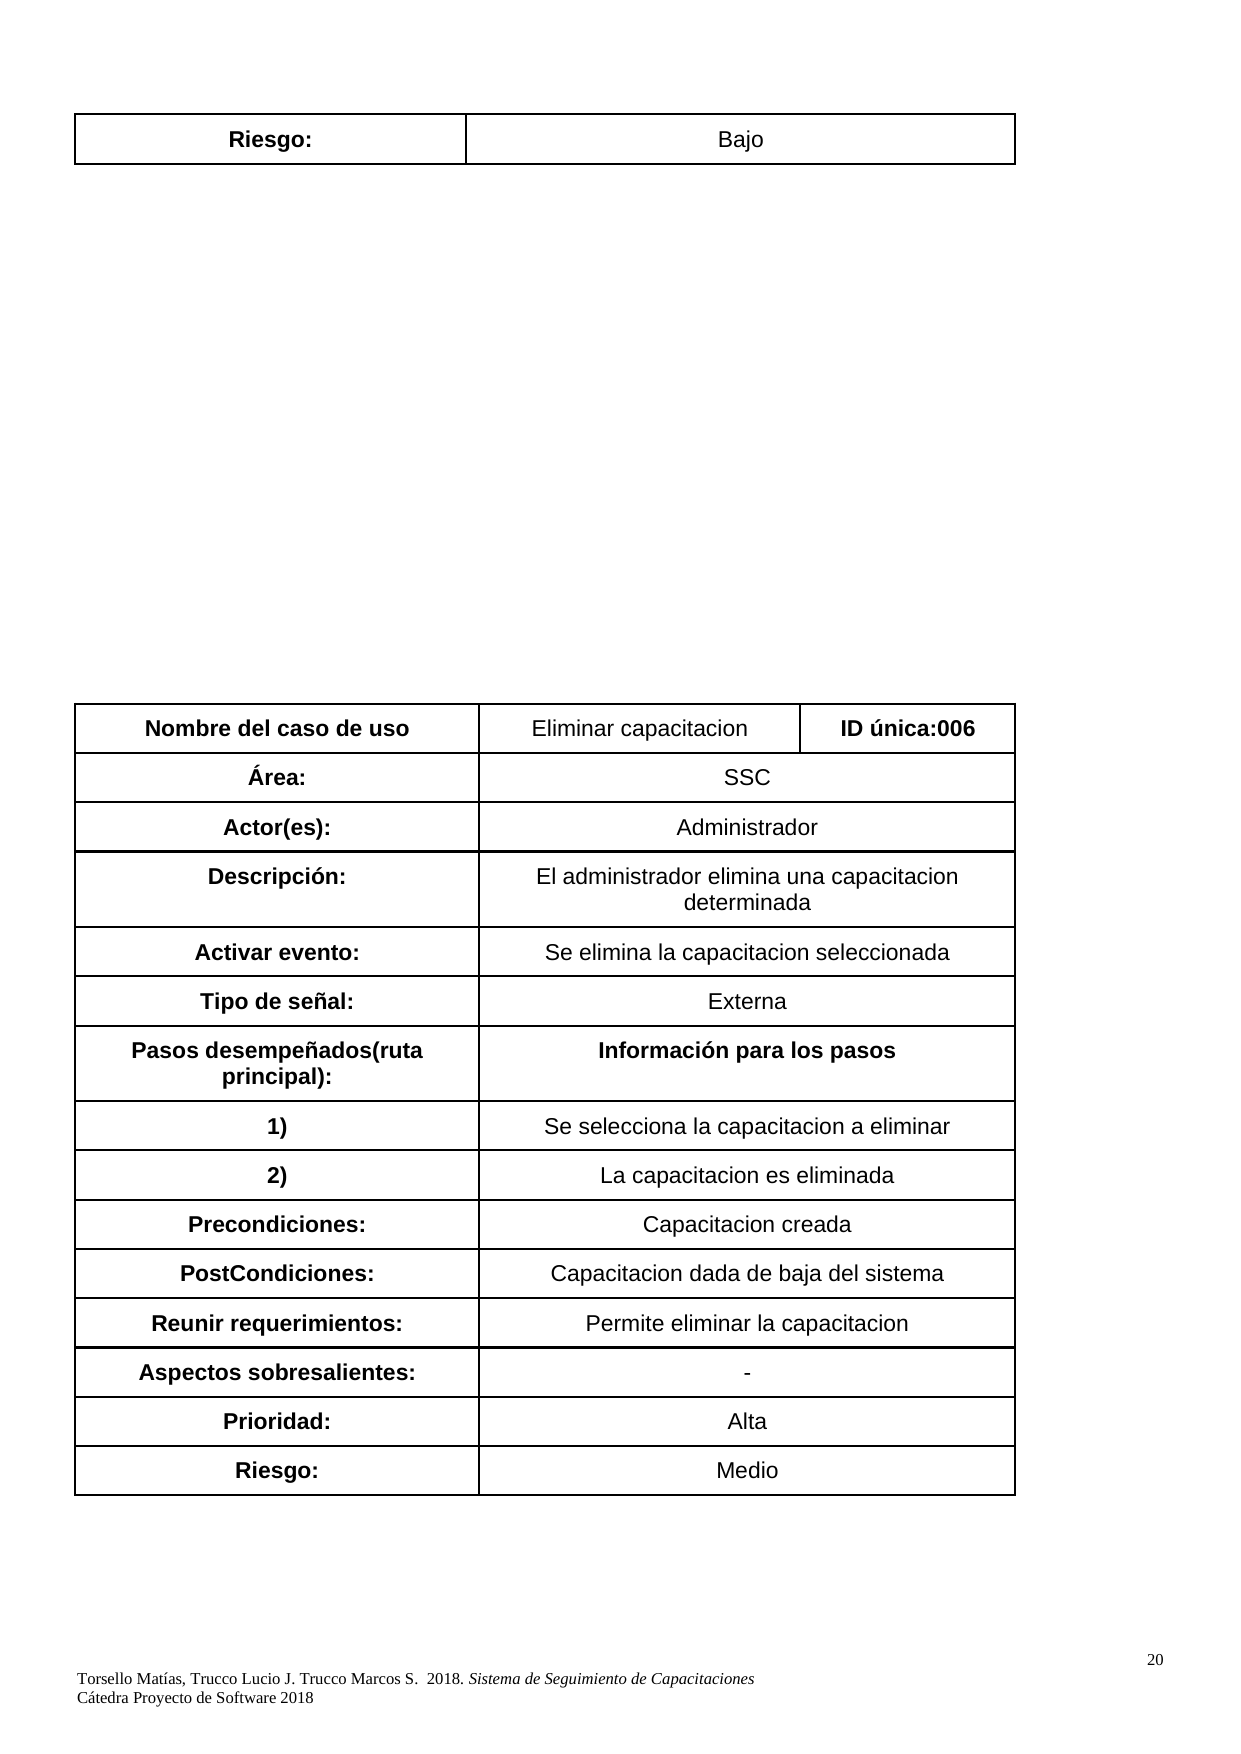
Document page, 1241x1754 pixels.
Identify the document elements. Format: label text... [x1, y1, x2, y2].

table_cell Capacitacion dada de baja del sistema [480, 1250, 1014, 1297]
table_cell Se selecciona la capacitacion a eliminar [480, 1102, 1014, 1149]
table_cell Activar evento: [76, 928, 478, 975]
table_cell Información para los pasos [480, 1027, 1014, 1100]
table_cell Descripción: [76, 853, 478, 926]
table_header Eliminar capacitacion [480, 705, 799, 752]
table_cell Administrador [480, 803, 1014, 850]
table_cell Tipo de señal: [76, 977, 478, 1024]
table_cell 2) [76, 1151, 478, 1199]
table_cell - [480, 1349, 1014, 1396]
table_header Nombre del caso de uso [76, 705, 478, 752]
table_cell Aspectos sobresalientes: [76, 1349, 478, 1396]
table_cell Capacitacion creada [480, 1201, 1014, 1248]
table_cell Prioridad: [76, 1398, 478, 1445]
table_cell Pasos desempeñados(ruta principal): [76, 1027, 478, 1100]
table_cell 1) [76, 1102, 478, 1149]
table_cell El administrador elimina una capacitacion determinada [480, 853, 1014, 926]
table_cell PostCondiciones: [76, 1250, 478, 1297]
table_cell Permite eliminar la capacitacion [480, 1299, 1014, 1346]
table_cell Se elimina la capacitacion seleccionada [480, 928, 1014, 975]
table_cell Actor(es): [76, 803, 478, 850]
table_cell Precondiciones: [76, 1201, 478, 1248]
table_cell Reunir requerimientos: [76, 1299, 478, 1346]
table_cell Riesgo: [76, 115, 465, 163]
table_cell Medio [480, 1447, 1014, 1494]
table_cell Área: [76, 754, 478, 801]
table_cell Bajo [467, 115, 1014, 163]
table_cell Riesgo: [76, 1447, 478, 1494]
table_cell La capacitacion es eliminada [480, 1151, 1014, 1199]
table_cell SSC [480, 754, 1014, 801]
table_cell Externa [480, 977, 1014, 1024]
table_cell Alta [480, 1398, 1014, 1445]
table_header ID única:006 [801, 705, 1014, 752]
